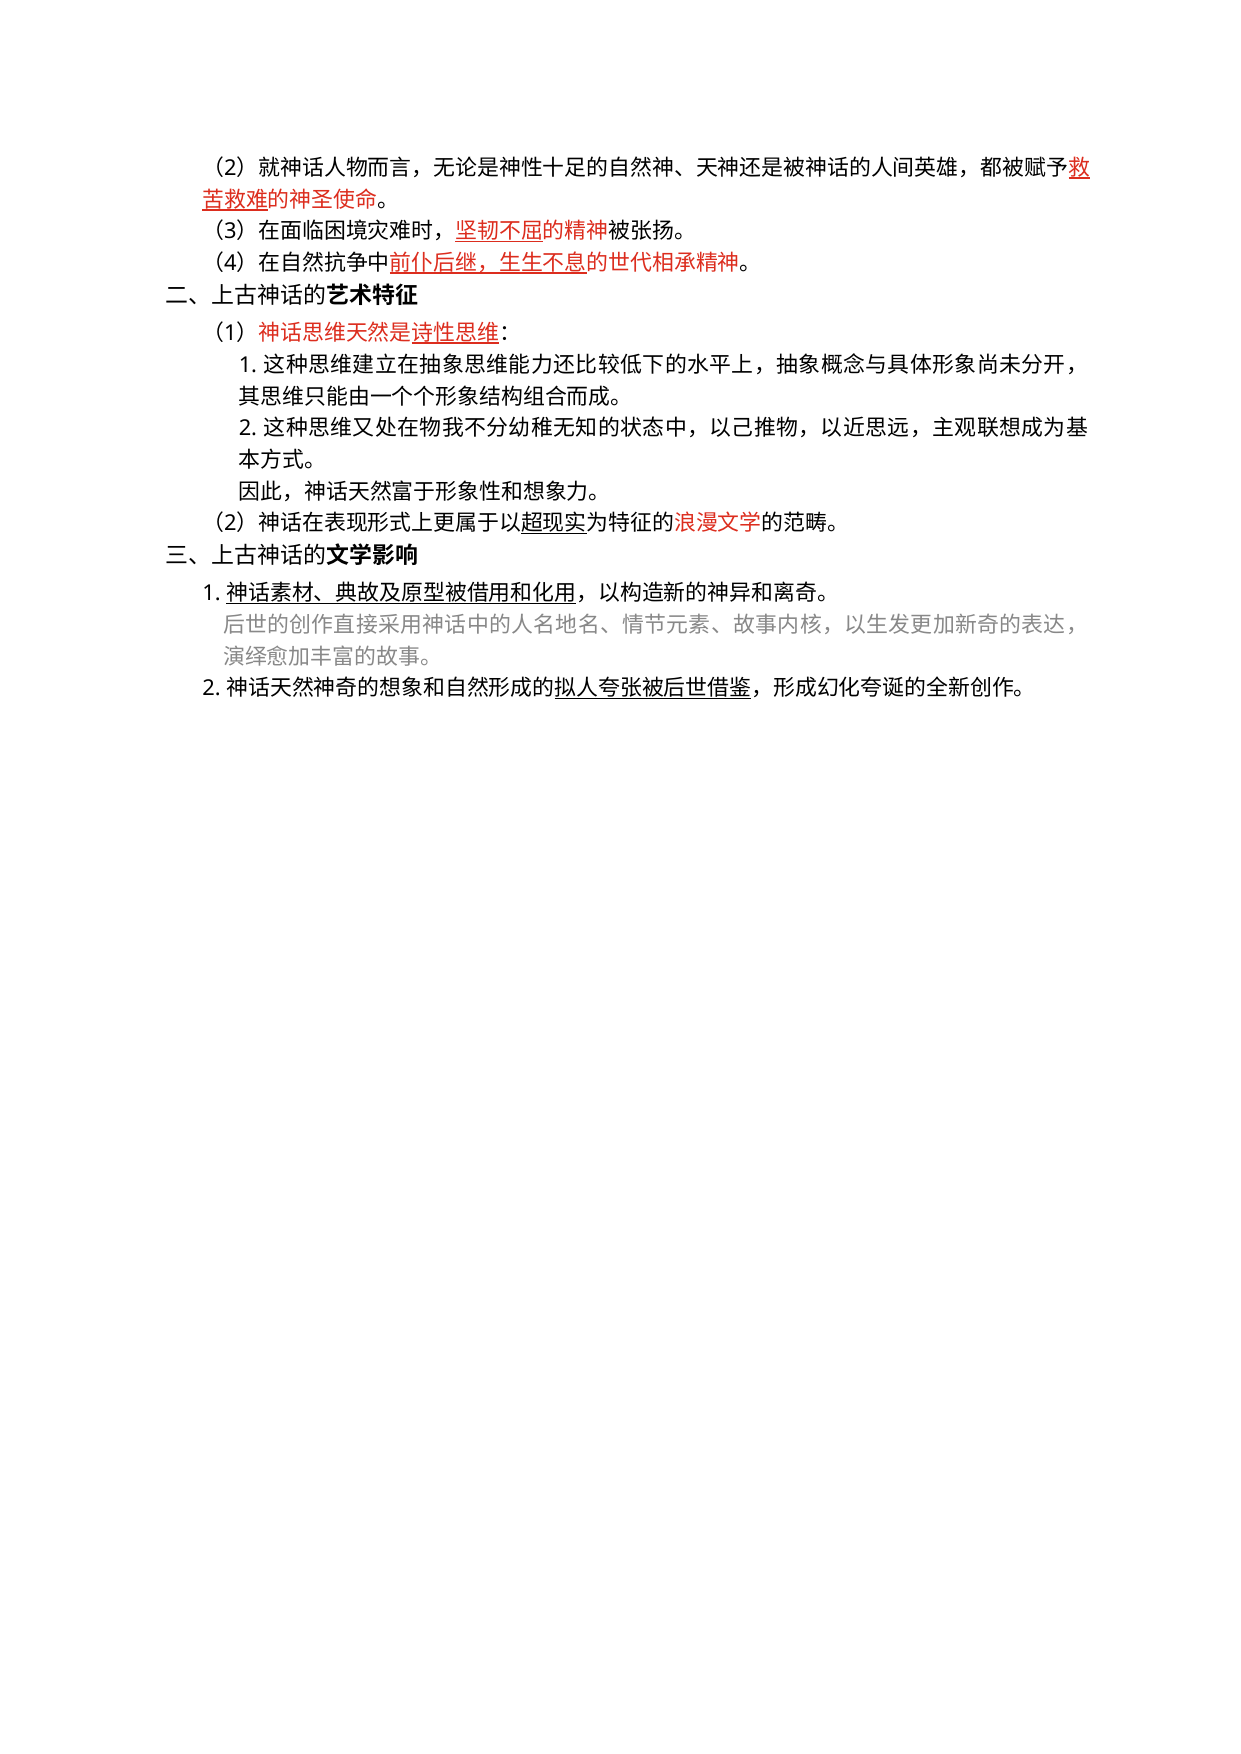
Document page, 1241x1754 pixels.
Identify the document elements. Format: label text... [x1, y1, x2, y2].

text （4）在自然抗争中前仆后继，生生不息的世代相承精神。 [202, 245, 1090, 277]
text 2. 神话天然神奇的想象和自然形成的拟人夸张被后世借鉴，形成幻化夸诞的全新创作。 [202, 670, 1090, 702]
text 1. 这种思维建立在抽象思维能力还比较低下的水平上，抽象概念与具体形象尚未分开，其思维只能由一个个形象结构组合而成。 [238, 347, 1090, 410]
text （2）神话在表现形式上更属于以超现实为特征的浪漫文学的范畴。 [202, 505, 1090, 537]
text （2）就神话人物而言，无论是神性十足的自然神、天神还是被神话的人间英雄，都被赋予救苦救难的神圣使命。 [202, 150, 1090, 213]
text 二、上古神话的艺术特征 [166, 277, 1090, 310]
text 2. 这种思维又处在物我不分幼稚无知的状态中，以己推物，以近思远，主观联想成为基本方式。 [238, 410, 1090, 474]
text （3）在面临困境灾难时，坚韧不屈的精神被张扬。 [202, 213, 1090, 245]
text （1）神话思维天然是诗性思维： [202, 315, 1090, 347]
text 后世的创作直接采用神话中的人名地名、情节元素、故事内核，以生发更加新奇的表达，演绎愈加丰富的故事。 [223, 607, 1090, 670]
text 三、上古神话的文学影响 [166, 537, 1090, 570]
text 1. 神话素材、典故及原型被借用和化用，以构造新的神异和离奇。 [202, 575, 1090, 607]
text 因此，神话天然富于形象性和想象力。 [238, 474, 1090, 505]
